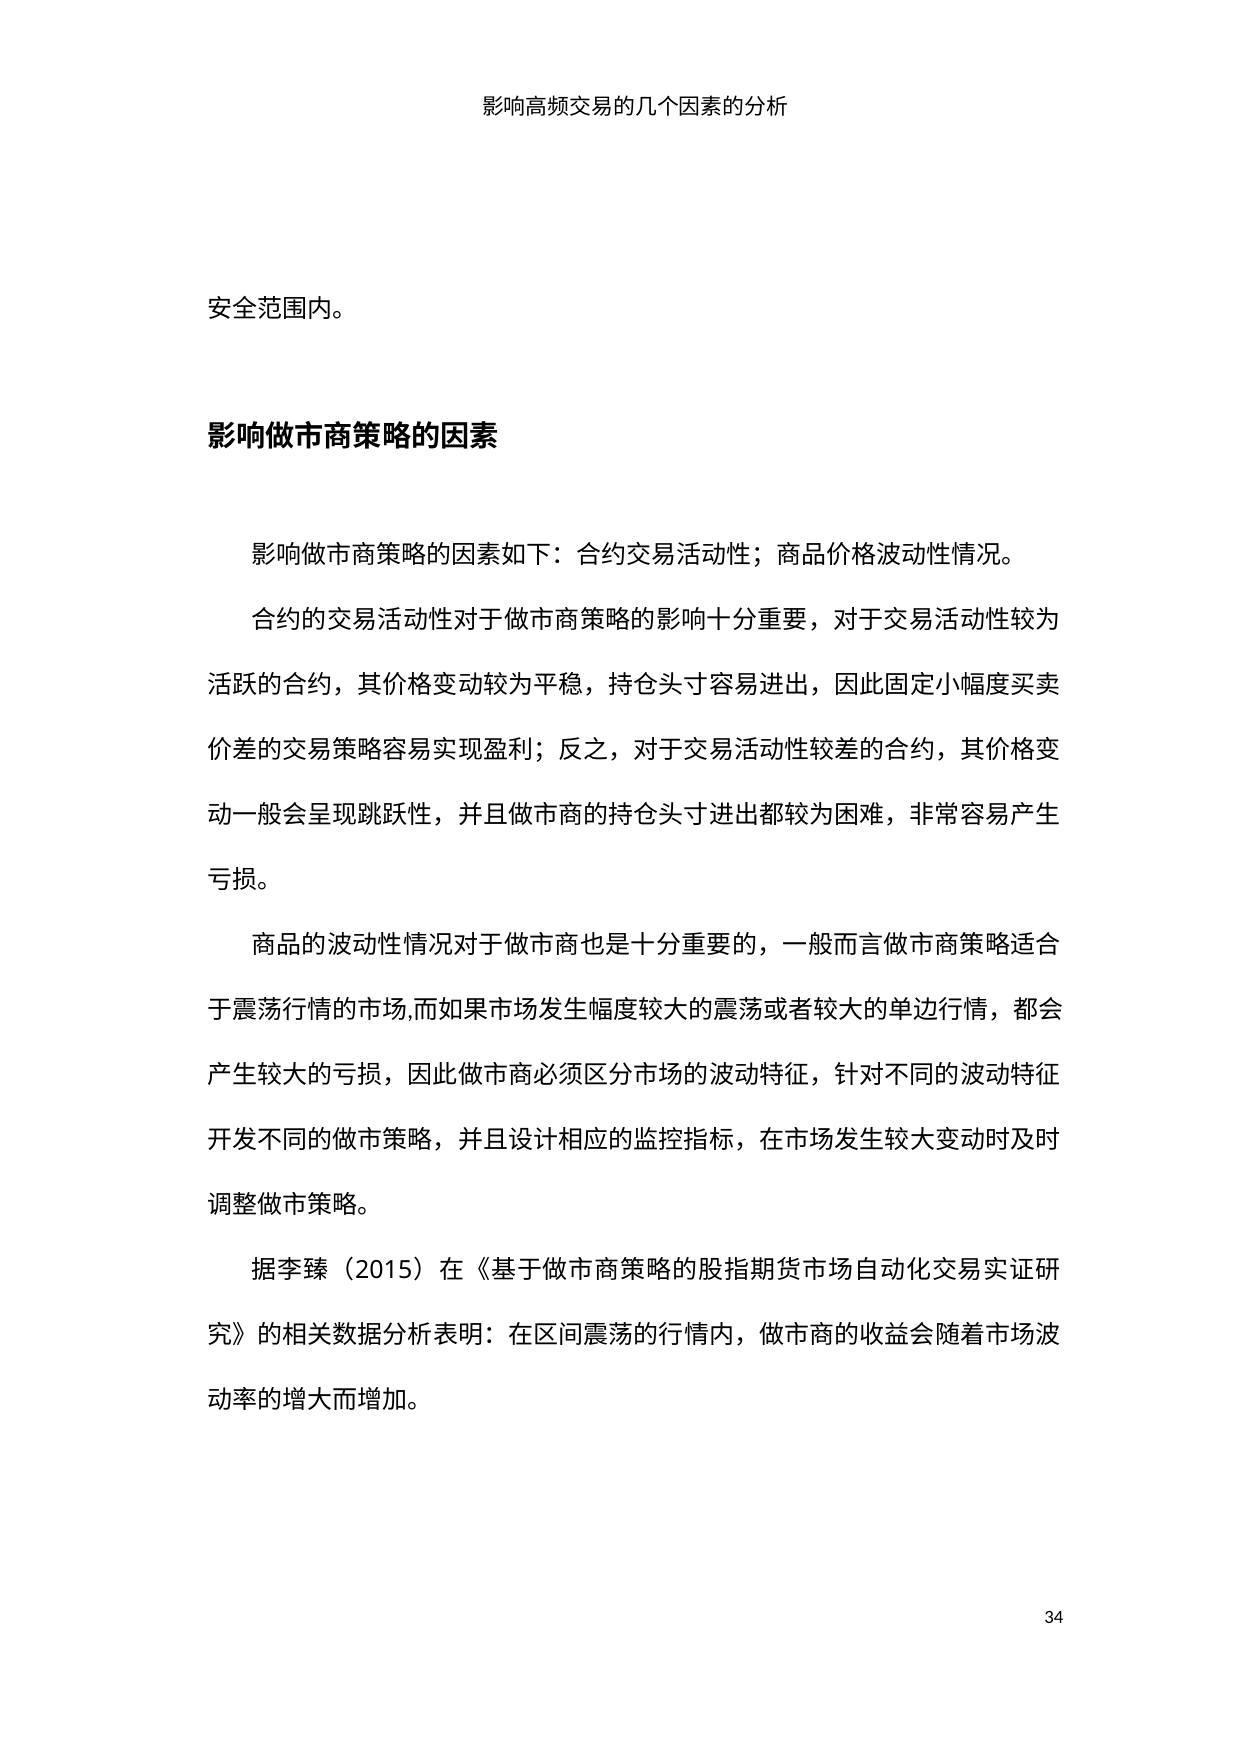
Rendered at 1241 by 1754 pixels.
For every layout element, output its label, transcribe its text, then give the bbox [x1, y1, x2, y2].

text 合约的交易活动性对于做市商策略的影响十分重要，对于交易活动性较为活跃的合约，其价格变动较为平稳，持仓头寸容易进出，因此固定小幅度买卖价差的交易策略容易实现盈利；反之，对于交易活动性较差的合约，其价格变动一般会呈现跳跃性，并且做市商的持仓头寸进出都较为困难，非常容易产生亏损。 [207, 585, 1063, 910]
text 商品的波动性情况对于做市商也是十分重要的，一般而言做市商策略适合于震荡行情的市场,而如果市场发生幅度较大的震荡或者较大的单边行情，都会产生较大的亏损，因此做市商必须区分市场的波动特征，针对不同的波动特征开发不同的做市策略，并且设计相应的监控指标，在市场发生较大变动时及时调整做市策略。 [207, 910, 1063, 1235]
subtitle 影响做市商策略的因素 [207, 401, 1063, 466]
text 据李臻（2015）在《基于做市商策略的股指期货市场自动化交易实证研究》的相关数据分析表明：在区间震荡的行情内，做市商的收益会随着市场波动率的增大而增加。 [207, 1235, 1063, 1430]
text 影响做市商策略的因素如下：合约交易活动性；商品价格波动性情况。 [207, 520, 1063, 585]
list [207, 274, 1063, 339]
